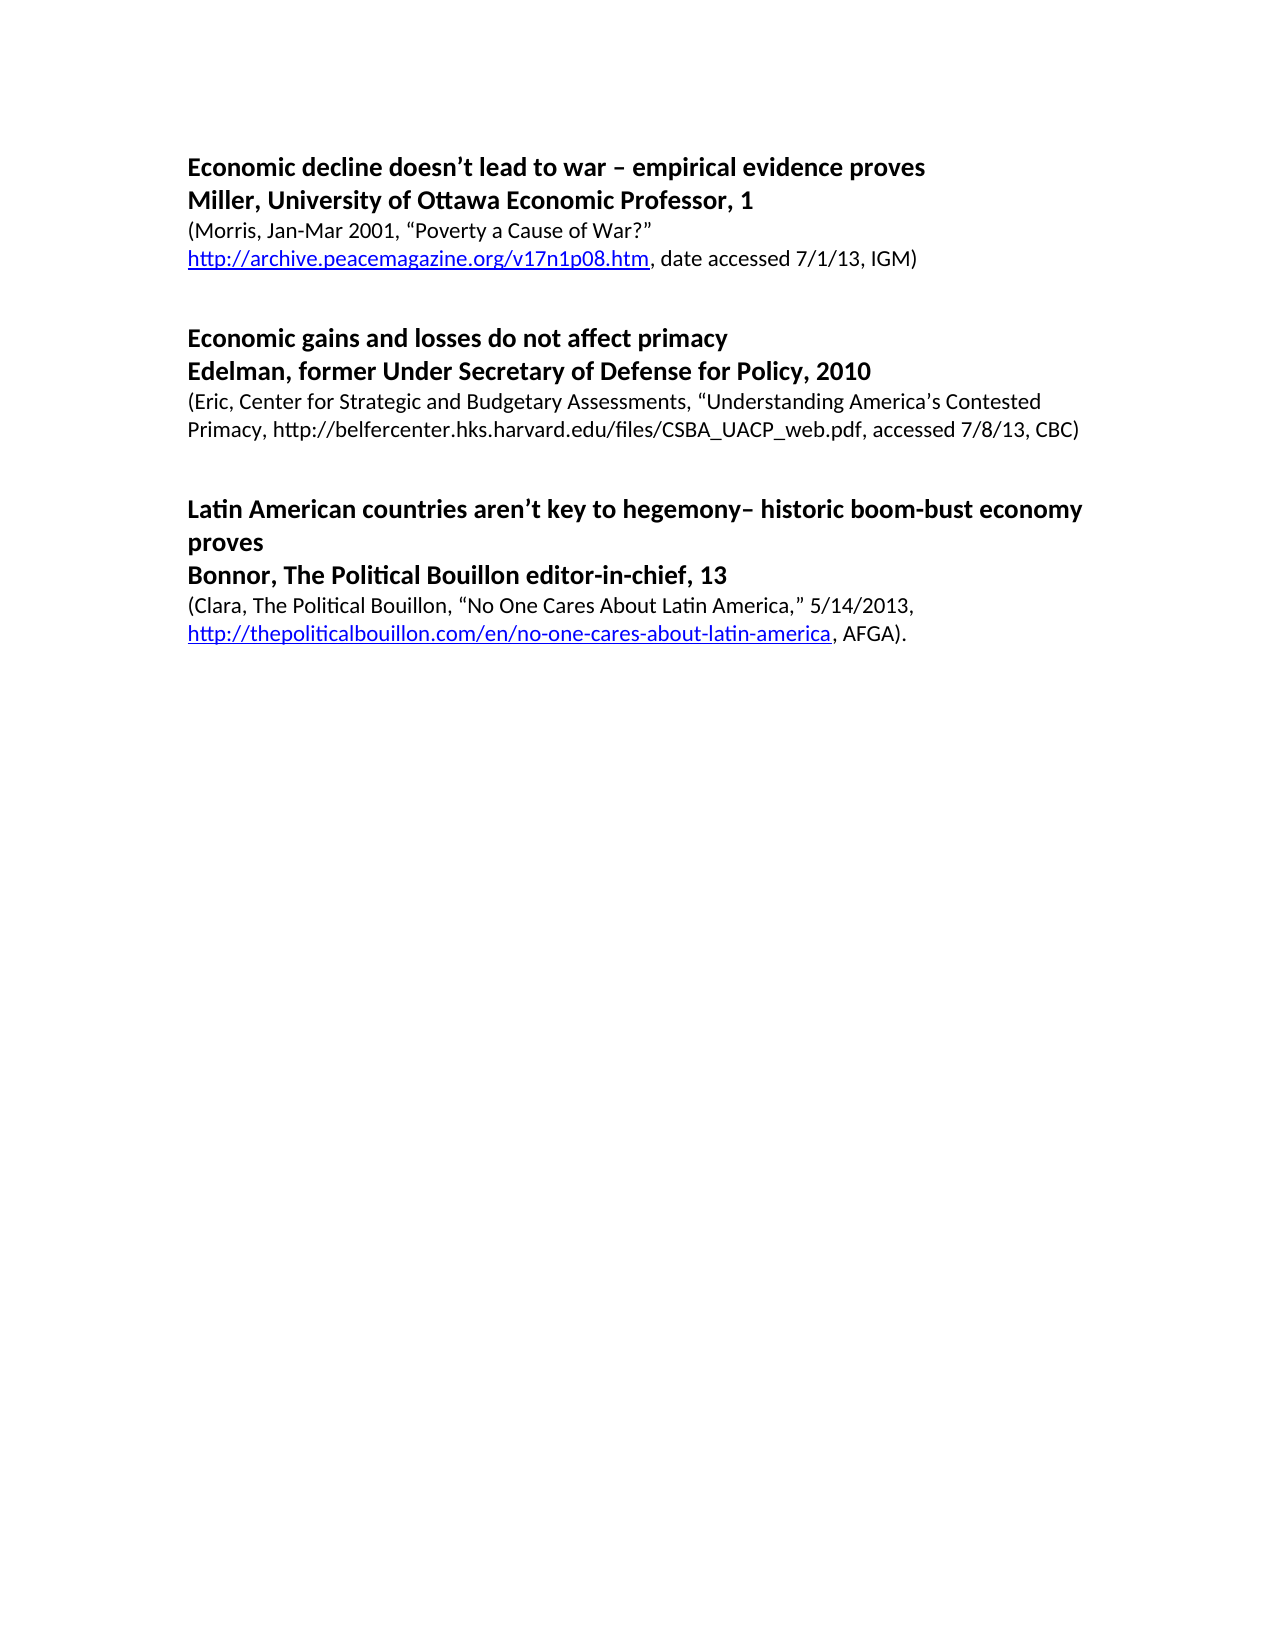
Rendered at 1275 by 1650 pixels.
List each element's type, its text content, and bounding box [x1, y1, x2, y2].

text Miller, University of Ottawa Economic Professor, 1 [187, 183, 1087, 216]
text (Clara, The Political Bouillon, “No One Cares About Latin America,” 5/14/2013, http://thepoliticalbouillon.com/en/no-one-cares-about-latin-america, AFGA). [187, 591, 1087, 647]
text Edelman, former Under Secretary of Defense for Policy, 2010 [187, 354, 1087, 387]
subtitle Latin American countries aren’t key to hegemony– historic boom-bust economy proves [187, 492, 1087, 558]
subtitle Economic decline doesn’t lead to war – empirical evidence proves [187, 150, 1087, 183]
text (Eric, Center for Strategic and Budgetary Assessments, “Understanding America’s Contested Primacy, http://belfercenter.hks.harvard.edu/files/CSBA_UACP_web.pdf, accessed 7/8/13, CBC) [187, 387, 1087, 443]
subtitle Economic gains and losses do not affect primacy [187, 321, 1087, 354]
text Bonnor, The Political Bouillon editor-in-chief, 13 [187, 558, 1087, 591]
text (Morris, Jan-Mar 2001, “Poverty a Cause of War?” http://archive.peacemagazine.org/v17n1p08.htm, date accessed 7/1/13, IGM) [187, 216, 1087, 272]
